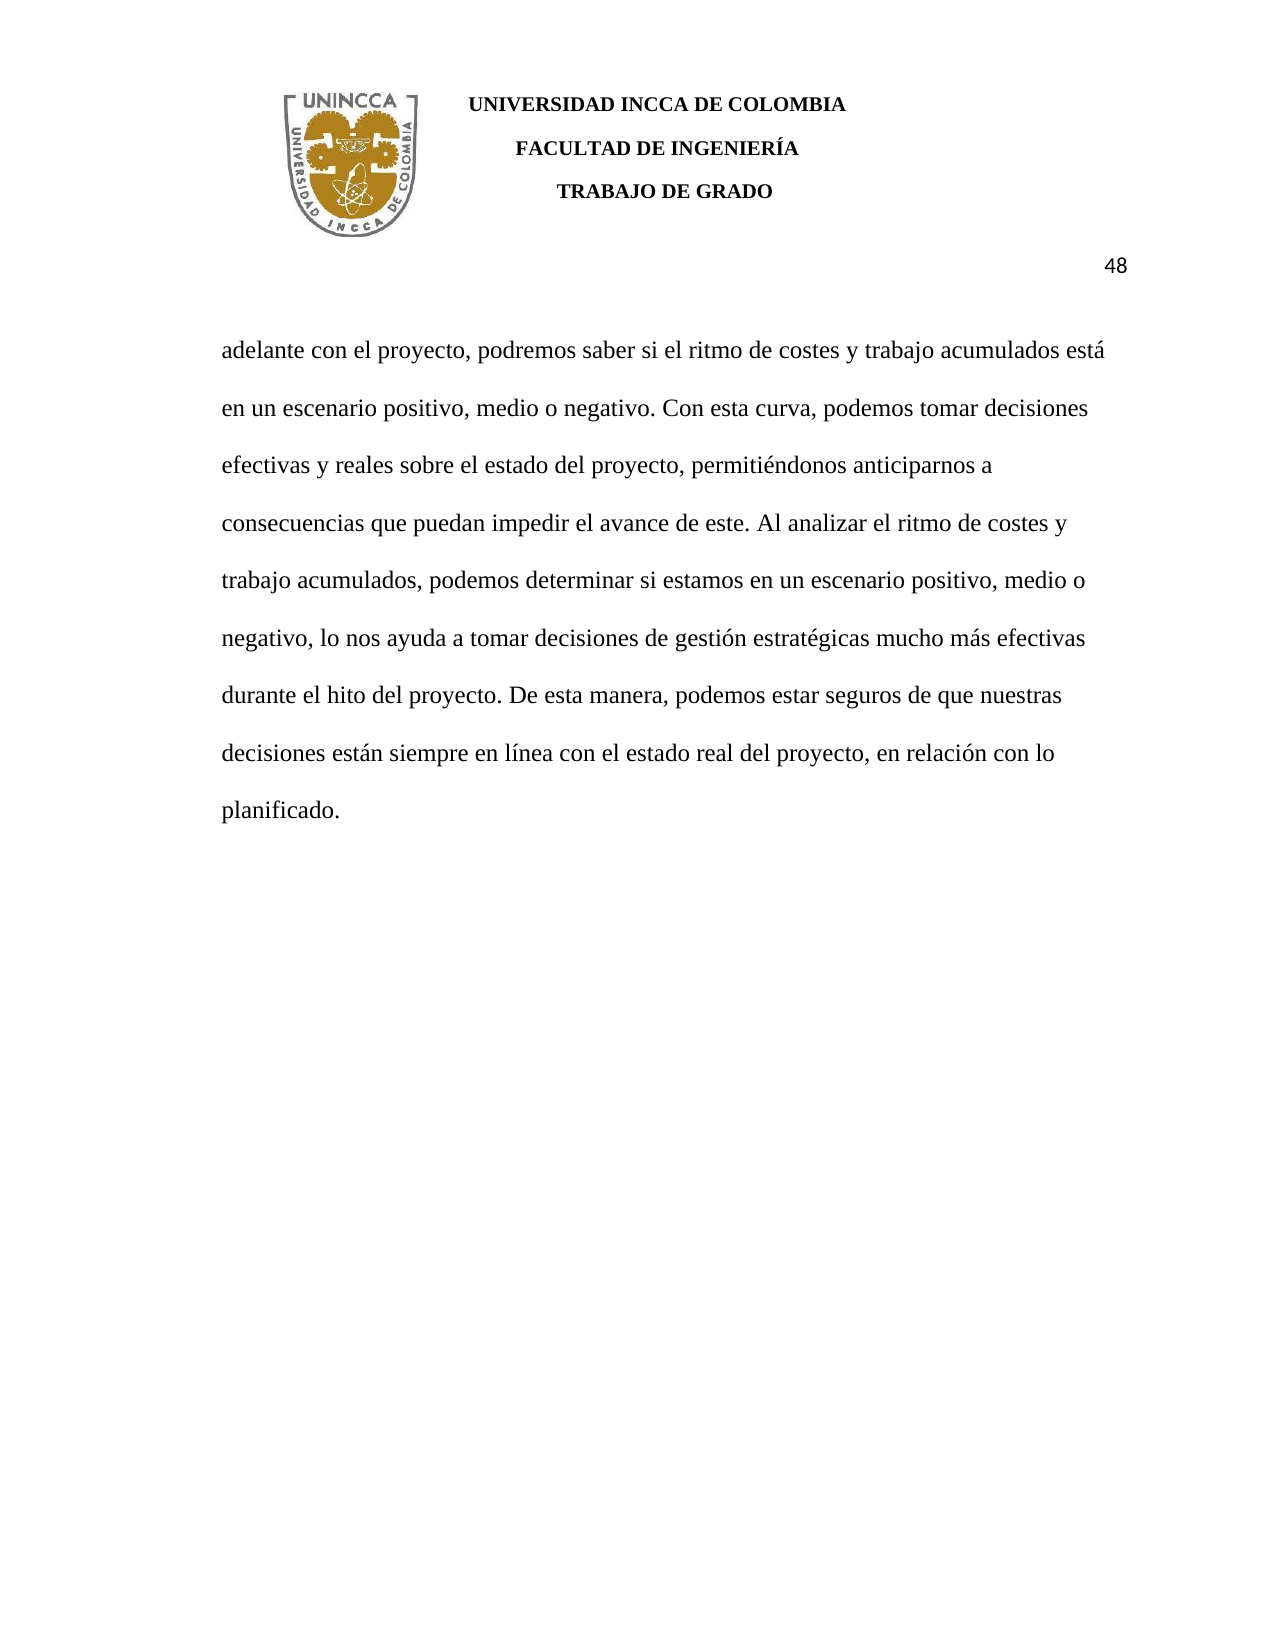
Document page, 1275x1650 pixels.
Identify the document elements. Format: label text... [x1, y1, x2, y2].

picture [282, 92, 418, 237]
